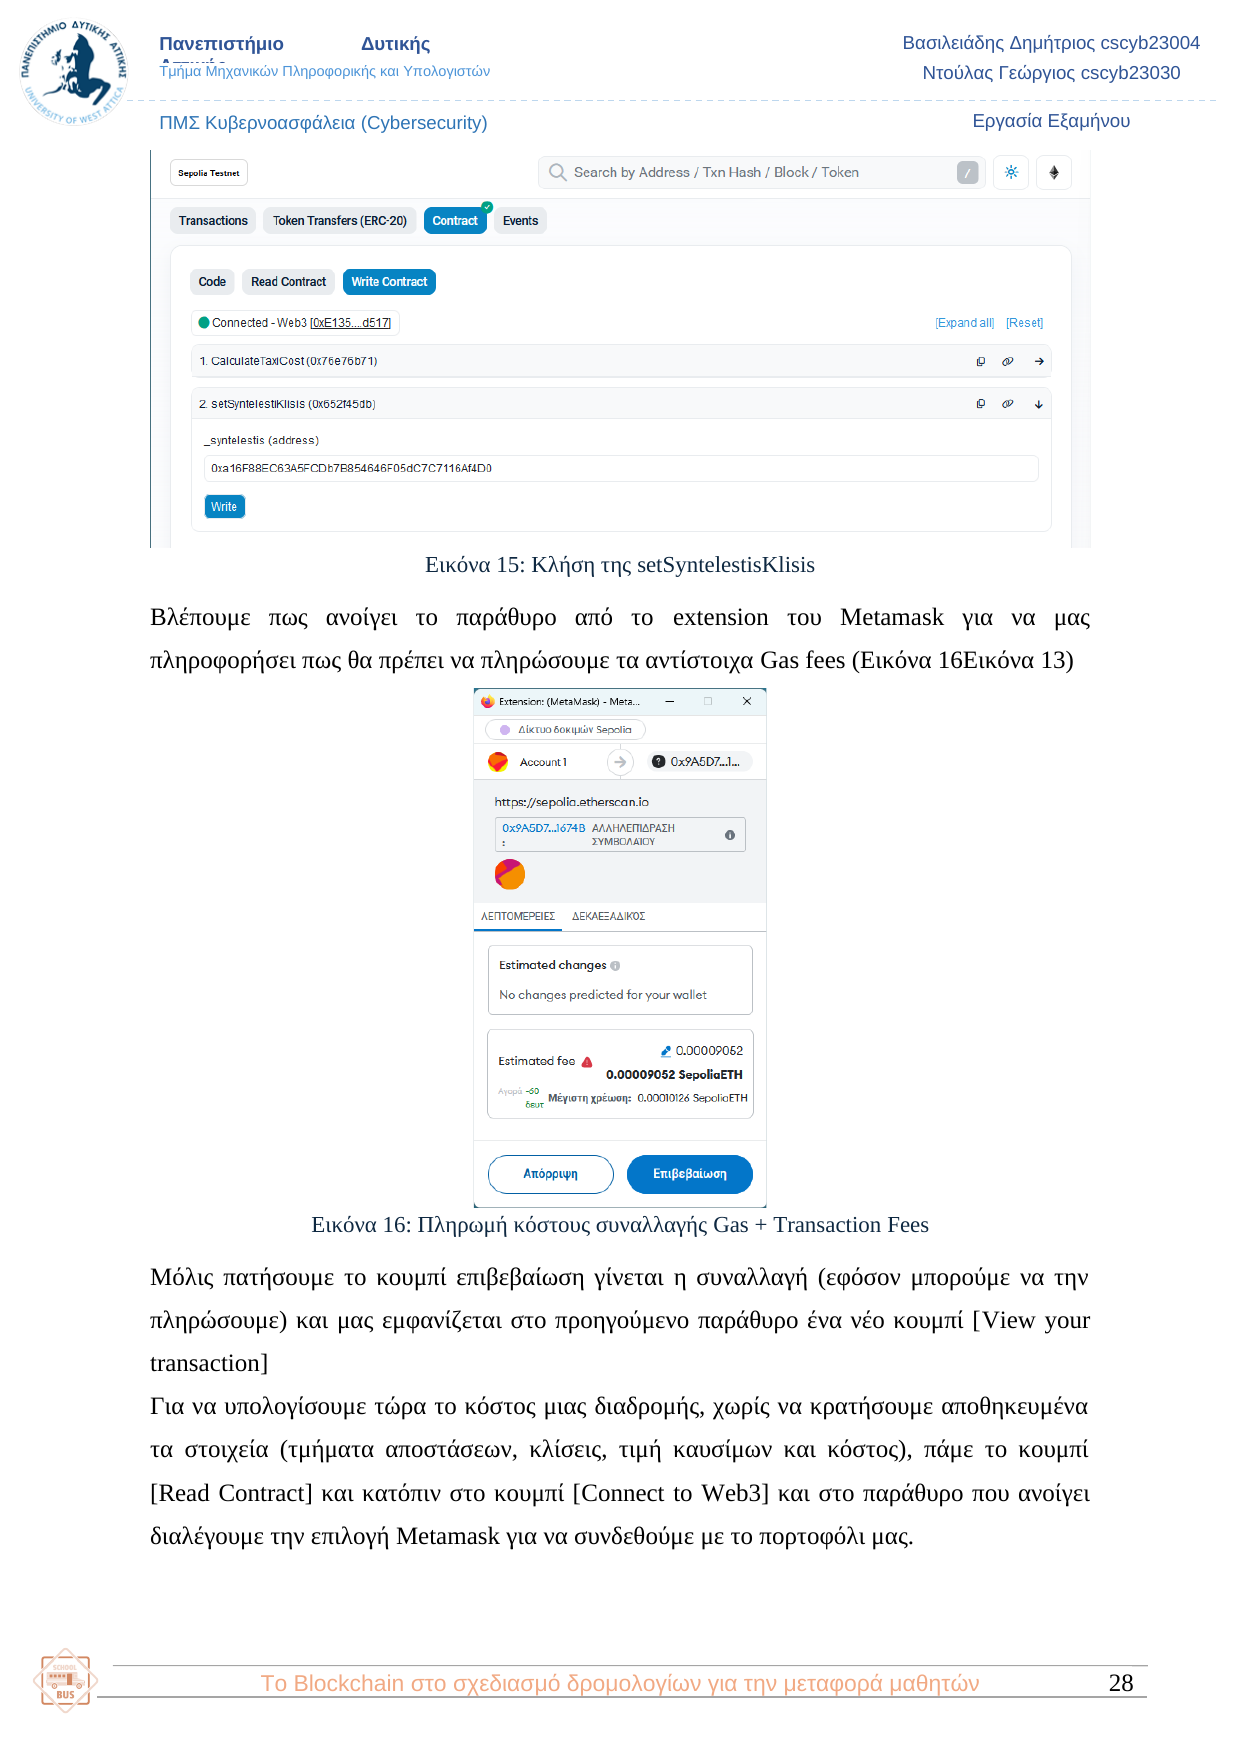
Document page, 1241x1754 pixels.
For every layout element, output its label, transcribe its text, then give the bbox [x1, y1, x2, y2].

text Μόλις πατήσουμε το κουμπί επιβεβαίωση γίνεται η συναλλαγή (εφόσον μπορούμε να την πληρώσουμε) και μας εμφανίζεται στο προηγούμενο παράθυρο ένα νέο κουμπί [View your transaction] [150, 1262, 1090, 1377]
text Για να υπολογίσουμε τώρα το κόστος μιας διαδρομής, χωρίς να κρατήσουμε αποθηκευμένα τα στοιχεία (τμήματα αποστάσεων, κλίσεις, τιμή καυσίμων και κόστος), πάμε το κουμπί [Read Contract] και κατόπιν στο κουμπί [Connect to Web3] και στο παράθυρο που ανοίγει διαλέγουμε την επιλογή Metamask για να συνδεθούμε με το πορτοφόλι μας. [150, 1391, 1090, 1549]
text Βλέπουμε πως ανοίγει το παράθυρο από το extension του Metamask για να μας πληροφορήσει πως θα πρέπει να πληρώσουμε τα αντίστοιχα Gas fees (Εικόνα 16Εικόνα 13) [150, 602, 1090, 674]
picture [12, 15, 137, 138]
text Εικόνα 15: Κλήση της setSyntelestisKlisis [150, 551, 1090, 577]
picture [473, 688, 767, 1208]
picture [150, 150, 1091, 548]
text Εικόνα 16: Πληρωμή κόστους συναλλαγής Gas + Transaction Fees [150, 1211, 1090, 1237]
